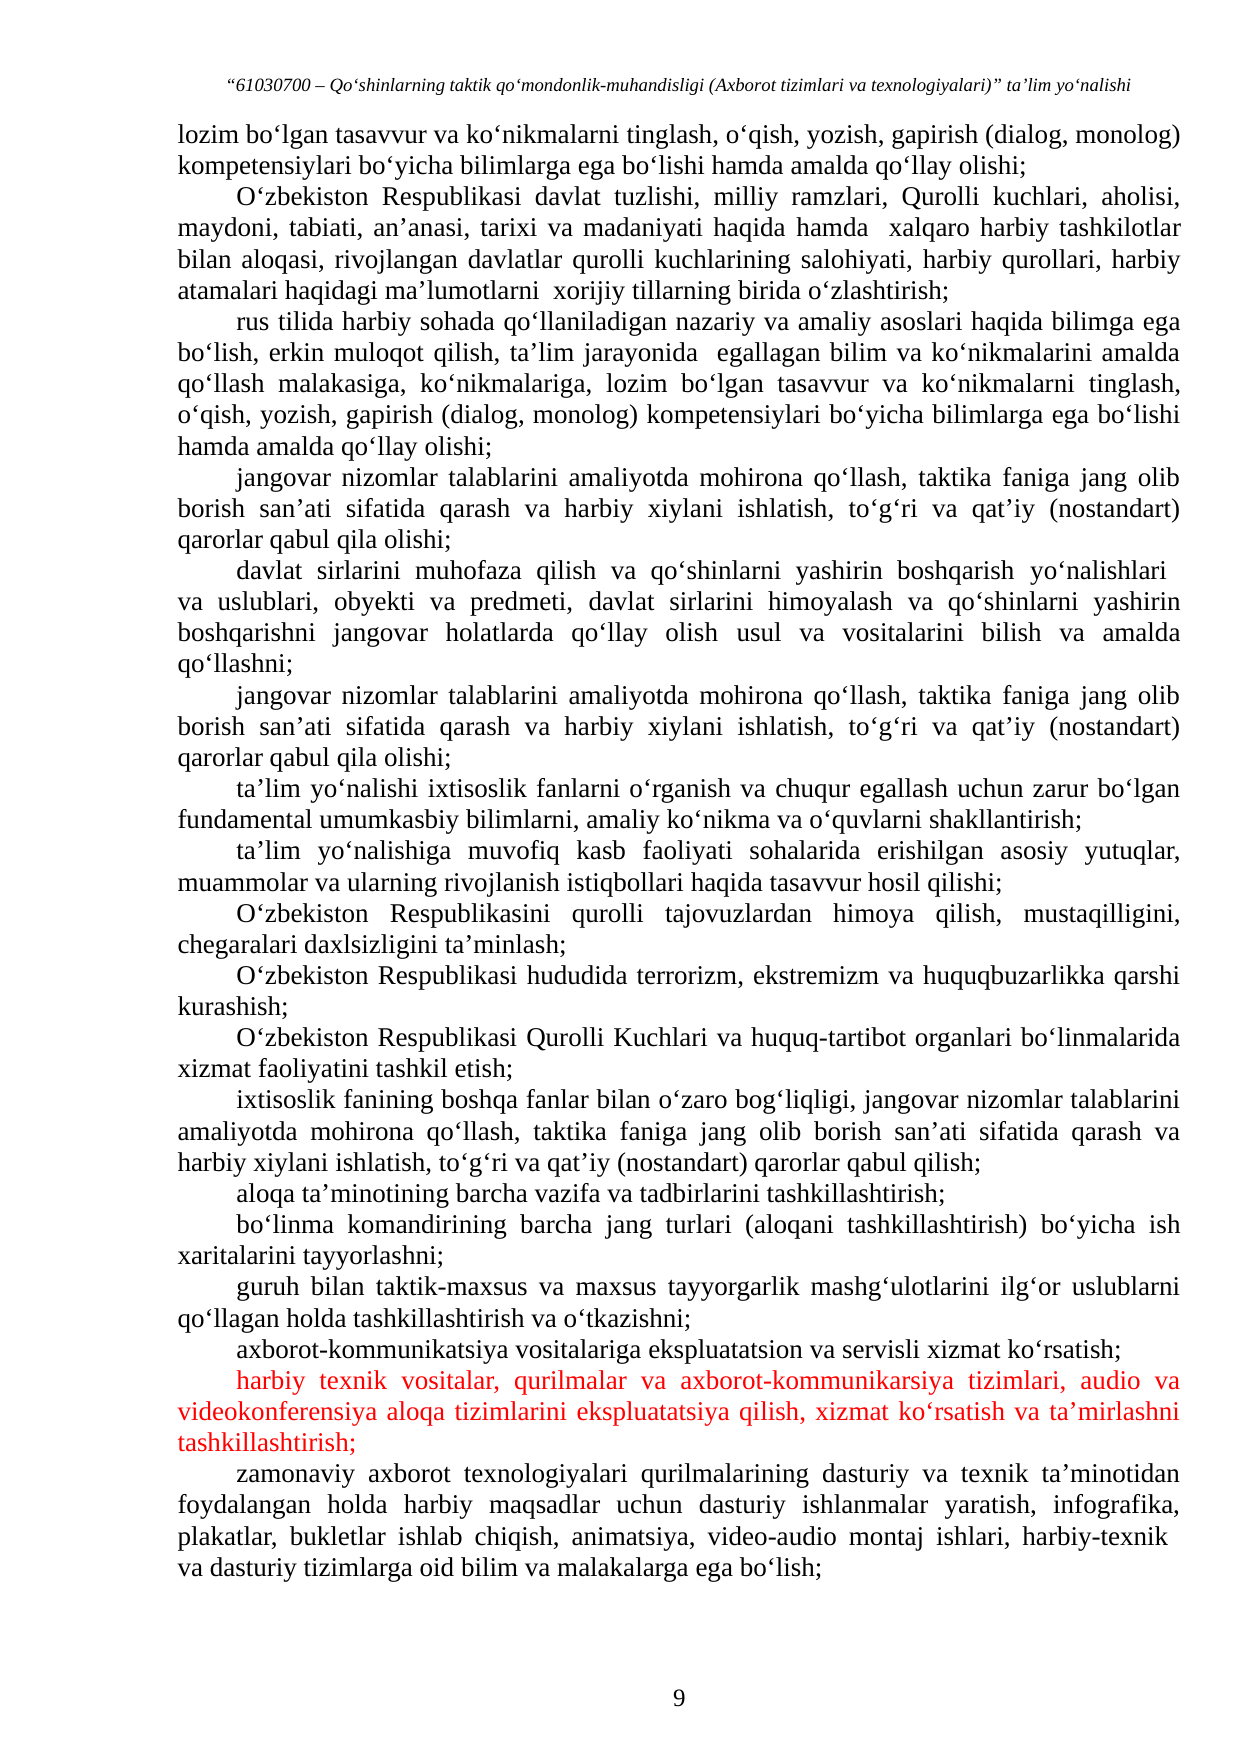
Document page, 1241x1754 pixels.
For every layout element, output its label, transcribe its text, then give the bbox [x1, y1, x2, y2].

text ta’lim yo‘nalishiga muvofiq kasb faoliyati sohalarida erishilgan asosiy yutuqlar, muammolar va ularning rivojlanish istiqbollari haqida tasavvur hosil qilishi; [177, 834, 1181, 897]
text O‘zbekiston Respublikasini qurolli tajovuzlardan himoya qilish, mustaqilligini, chegaralari daxlsizligini ta’minlash; [177, 897, 1181, 959]
text davlat sirlarini muhofaza qilish va qo‘shinlarni yashirin boshqarish yo‘nalishlari va uslublari, obyekti va predmeti, davlat sirlarini himoyalash va qo‘shinlarni yashirin boshqarishni jangovar holatlarda qo‘llay olish usul va vositalarini bilish va amalda qo‘llashni; [177, 554, 1181, 679]
text aloqa ta’minotining barcha vazifa va tadbirlarini tashkillashtirish; [177, 1177, 1181, 1208]
text O‘zbekiston Respublikasi hududida terrorizm, ekstremizm va huquqbuzarlikka qarshi kurashish; [177, 959, 1181, 1021]
text ta’lim yo‘nalishi ixtisoslik fanlarni o‘rganish va chuqur egallash uchun zarur bo‘lgan fundamental umumkasbiy bilimlarni, amaliy ko‘nikma va o‘quvlarni shakllantirish; [177, 772, 1181, 834]
text rus tilida harbiy sohada qo‘llaniladigan nazariy va amaliy asoslari haqida bilimga ega bo‘lish, erkin muloqot qilish, ta’lim jarayonida egallagan bilim va ko‘nikmalarini amalda qo‘llash malakasiga, ko‘nikmalariga, lozim bo‘lgan tasavvur va ko‘nikmalarni tinglash, o‘qish, yozish, gapirish (dialog, monolog) kompetensiylari bo‘yicha bilimlarga ega bo‘lishi hamda amalda qo‘llay olishi; [177, 305, 1181, 461]
text jangovar nizomlar talablarini amaliyotda mohirona qo‘llash, taktika faniga jang olib borish san’ati sifatida qarash va harbiy xiylani ishlatish, to‘g‘ri va qat’iy (nostandart) qarorlar qabul qila olishi; [177, 679, 1181, 772]
text harbiy texnik vositalar, qurilmalar va axborot-kommunikarsiya tizimlari, audio va videokonferensiya aloqa tizimlarini ekspluatatsiya qilish, xizmat ko‘rsatish va ta’mirlashni tashkillashtirish; [177, 1364, 1181, 1457]
text ixtisoslik fanining boshqa fanlar bilan o‘zaro bog‘liqligi, jangovar nizomlar talablarini amaliyotda mohirona qo‘llash, taktika faniga jang olib borish san’ati sifatida qarash va harbiy xiylani ishlatish, to‘g‘ri va qat’iy (nostandart) qarorlar qabul qilish; [177, 1084, 1181, 1177]
text jangovar nizomlar talablarini amaliyotda mohirona qo‘llash, taktika faniga jang olib borish san’ati sifatida qarash va harbiy xiylani ishlatish, to‘g‘ri va qat’iy (nostandart) qarorlar qabul qila olishi; [177, 461, 1181, 554]
text O‘zbekiston Respublikasi davlat tuzlishi, milliy ramzlari, Qurolli kuchlari, aholisi, maydoni, tabiati, an’anasi, tarixi va madaniyati haqida hamda xalqaro harbiy tashkilotlar bilan aloqasi, rivojlangan davlatlar qurolli kuchlarining salohiyati, harbiy qurollari, harbiy atamalari haqidagi ma’lumotlarni xorijiy tillarning birida o‘zlashtirish; [177, 180, 1181, 305]
text guruh bilan taktik-maxsus va maxsus tayyorgarlik mashg‘ulotlarini ilg‘or uslublarni qo‘llagan holda tashkillashtirish va o‘tkazishni; [177, 1271, 1181, 1333]
text bo‘linma komandirining barcha jang turlari (aloqani tashkillashtirish) bo‘yicha ish xaritalarini tayyorlashni; [177, 1208, 1181, 1271]
text axborot-kommunikatsiya vositalariga ekspluatatsion va servisli xizmat ko‘rsatish; [177, 1333, 1181, 1364]
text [177, 118, 1181, 180]
text O‘zbekiston Respublikasi Qurolli Kuchlari va huquq-tartibot organlari bo‘linmalarida xizmat faoliyatini tashkil etish; [177, 1021, 1181, 1084]
text zamonaviy axborot texnologiyalari qurilmalarining dasturiy va texnik ta’minotidan foydalangan holda harbiy maqsadlar uchun dasturiy ishlanmalar yaratish, infografika, plakatlar, bukletlar ishlab chiqish, animatsiya, video-audio montaj ishlari, harbiy-texnik va dasturiy tizimlarga oid bilim va malakalarga ega bo‘lish; [177, 1457, 1181, 1582]
